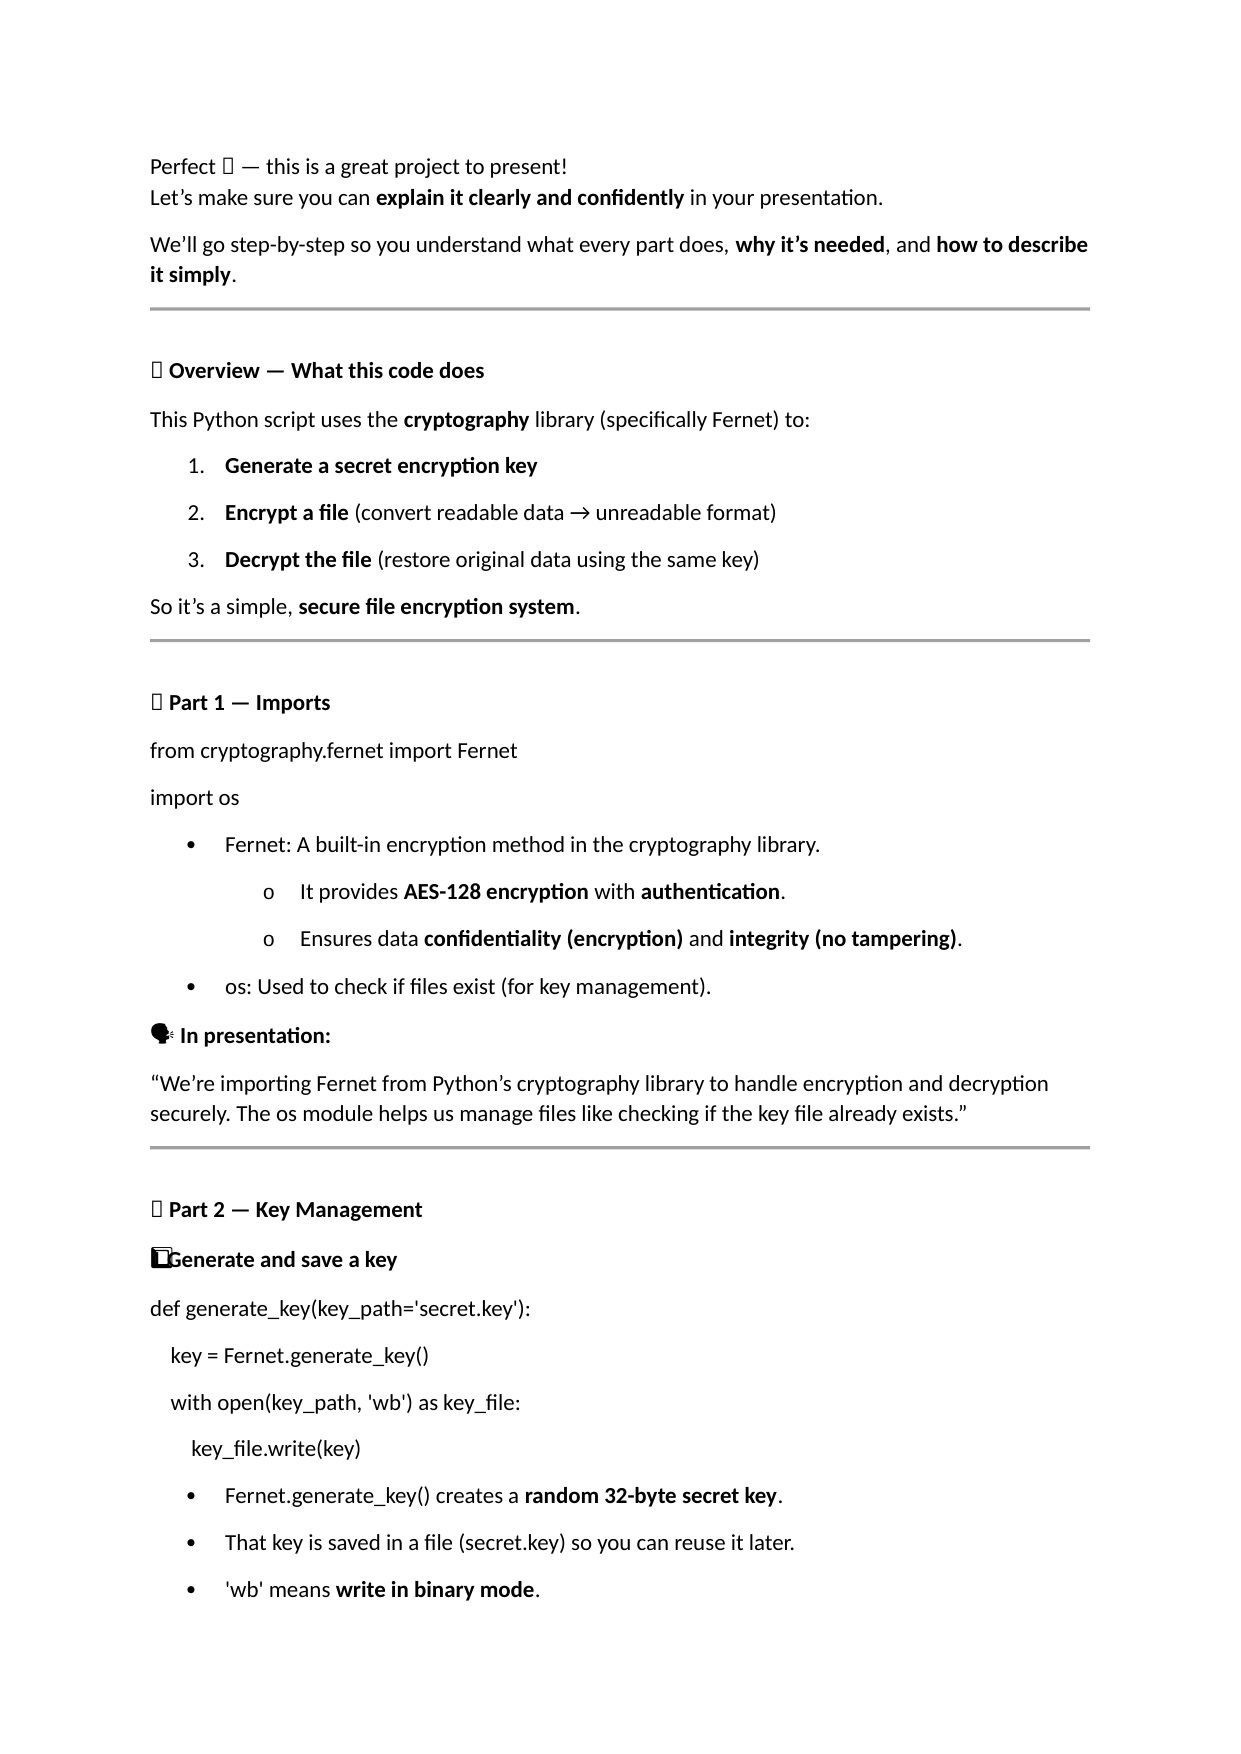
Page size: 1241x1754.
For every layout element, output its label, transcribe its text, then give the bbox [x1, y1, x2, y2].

text 1️⃣ Generate and save a key [150, 1243, 1090, 1275]
text We’ll go step-by-step so you understand what every part does, why it’s needed, and how to describe it simply. [150, 230, 1090, 288]
list Decrypt the file (restore original data using the same key) [187, 545, 1090, 573]
text 🧠 Overview — What this code does [150, 354, 1090, 386]
text with open(key_path, 'wb') as key_file: [150, 1388, 1090, 1416]
text 🔐 Part 2 — Key Management [150, 1193, 1090, 1224]
list It provides AES-128 encryption with authentication. [262, 877, 1090, 906]
list Fernet.generate_key() creates a random 32-byte secret key. [187, 1481, 1090, 1509]
list Encrypt a file (convert readable data → unreadable format) [187, 498, 1090, 526]
text import os [150, 783, 1090, 811]
list os: Used to check if files exist (for key management). [187, 972, 1090, 1000]
text 🧩 Part 1 — Imports [150, 686, 1090, 717]
text def generate_key(key_path='secret.key'): [150, 1294, 1090, 1322]
text from cryptography.fernet import Fernet [150, 736, 1090, 764]
text This Python script uses the cryptography library (specifically Fernet) to: [150, 405, 1090, 433]
text key_file.write(key) [150, 1434, 1090, 1462]
text Perfect 👏 — this is a great project to present! Let’s make sure you can explain it clearly and confidently in your presentation. [150, 150, 1090, 211]
text 🗣️ In presentation: [150, 1019, 1090, 1050]
list Generate a secret encryption key [187, 452, 1090, 479]
list Fernet: A built-in encryption method in the cryptography library. [187, 830, 1090, 858]
list Ensures data confidentiality (encryption) and integrity (no tampering). [262, 924, 1090, 953]
list That key is saved in a file (secret.key) so you can reuse it later. [187, 1528, 1090, 1556]
text “We’re importing Fernet from Python’s cryptography library to handle encryption and decryption securely. The os module helps us manage files like checking if the key file already exists.” [150, 1069, 1090, 1127]
list 'wb' means write in binary mode. [187, 1575, 1090, 1603]
text So it’s a simple, secure file encryption system. [150, 592, 1090, 620]
text key = Fernet.generate_key() [150, 1341, 1090, 1369]
